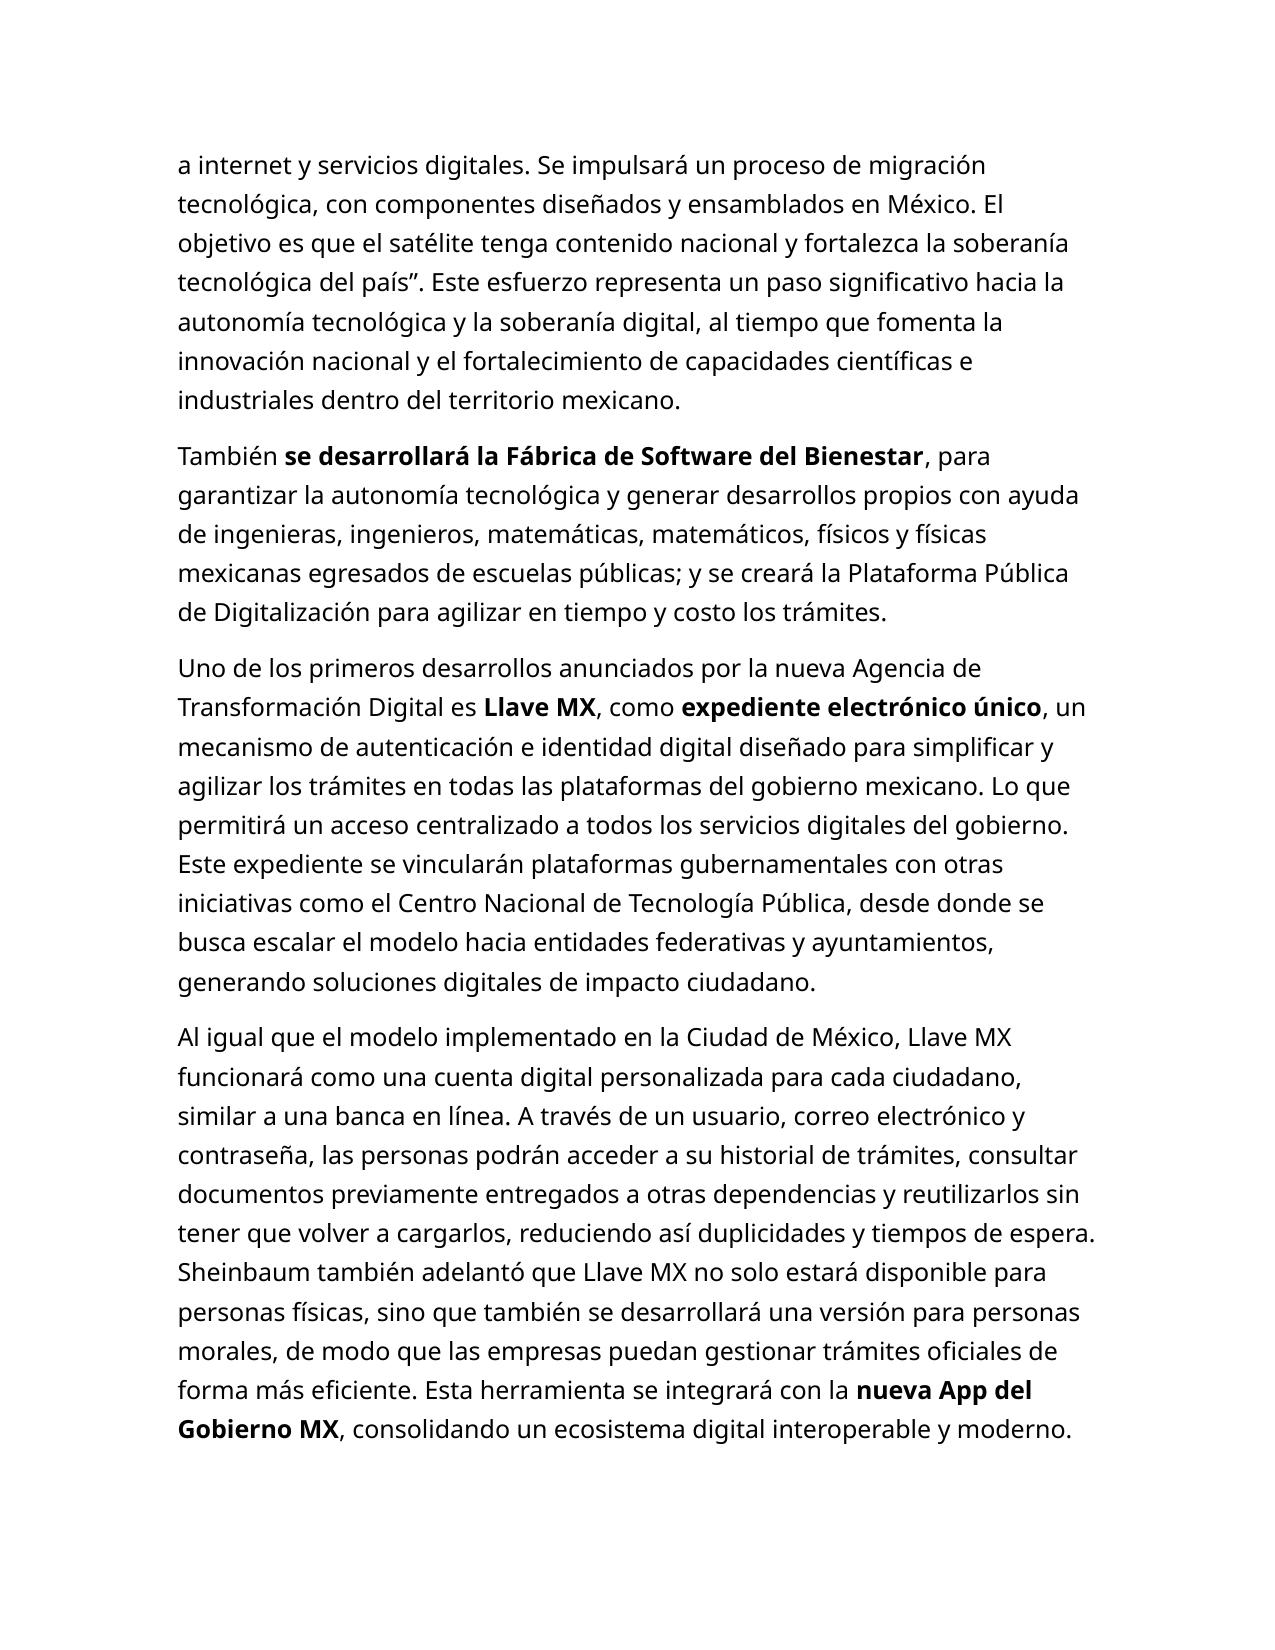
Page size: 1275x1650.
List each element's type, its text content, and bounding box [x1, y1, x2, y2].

text Uno de los primeros desarrollos anunciados por la nueva Agencia de Transformación Digital es Llave MX, como expediente electrónico único, un mecanismo de autenticación e identidad digital diseñado para simplificar y agilizar los trámites en todas las plataformas del gobierno mexicano. Lo que permitirá un acceso centralizado a todos los servicios digitales del gobierno. Este expediente se vincularán plataformas gubernamentales con otras iniciativas como el Centro Nacional de Tecnología Pública, desde donde se busca escalar el modelo hacia entidades federativas y ayuntamientos, generando soluciones digitales de impacto ciudadano. [177, 651, 1098, 998]
text Al igual que el modelo implementado en la Ciudad de México, Llave MX funcionará como una cuenta digital personalizada para cada ciudadano, similar a una banca en línea. A través de un usuario, correo electrónico y contraseña, las personas podrán acceder a su historial de trámites, consultar documentos previamente entregados a otras dependencias y reutilizarlos sin tener que volver a cargarlos, reduciendo así duplicidades y tiempos de espera. Sheinbaum también adelantó que Llave MX no solo estará disponible para personas físicas, sino que también se desarrollará una versión para personas morales, de modo que las empresas puedan gestionar trámites oficiales de forma más eficiente. Esta herramienta se integrará con la nueva App del Gobierno MX, consolidando un ecosistema digital interoperable y moderno. [177, 1020, 1098, 1446]
text También se desarrollará la Fábrica de Software del Bienestar, para garantizar la autonomía tecnológica y generar desarrollos propios con ayuda de ingenieras, ingenieros, matemáticas, matemáticos, físicos y físicas mexicanas egresados de escuelas públicas; y se creará la Plataforma Pública de Digitalización para agilizar en tiempo y costo los trámites. [177, 438, 1098, 629]
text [177, 148, 1098, 417]
